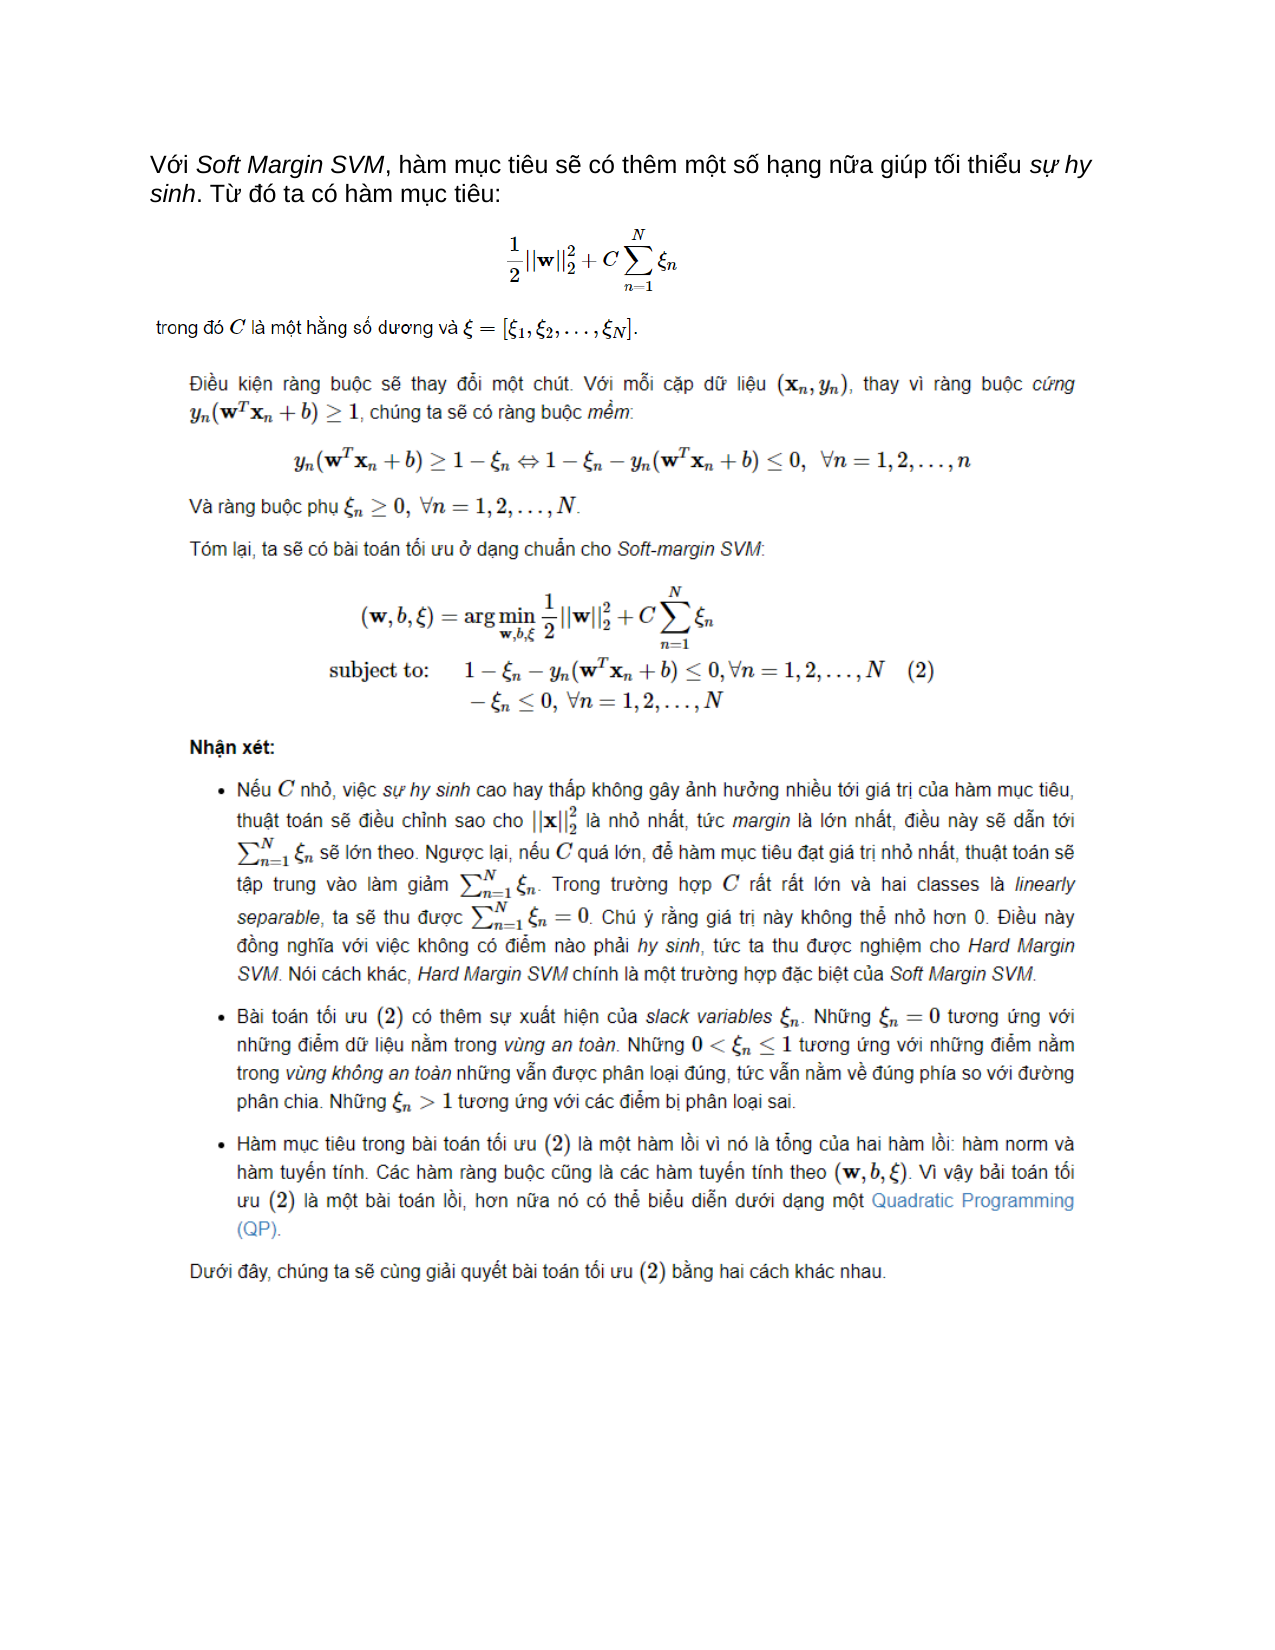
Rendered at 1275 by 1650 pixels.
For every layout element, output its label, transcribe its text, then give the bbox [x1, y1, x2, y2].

picture [150, 207, 1013, 343]
text Với Soft Margin SVM, hàm mục tiêu sẽ có thêm một số hạng nữa giúp tối thiểu sự hy sinh. Từ đó ta có hàm mục tiêu: [502, 150, 1125, 343]
picture [150, 361, 1125, 1297]
